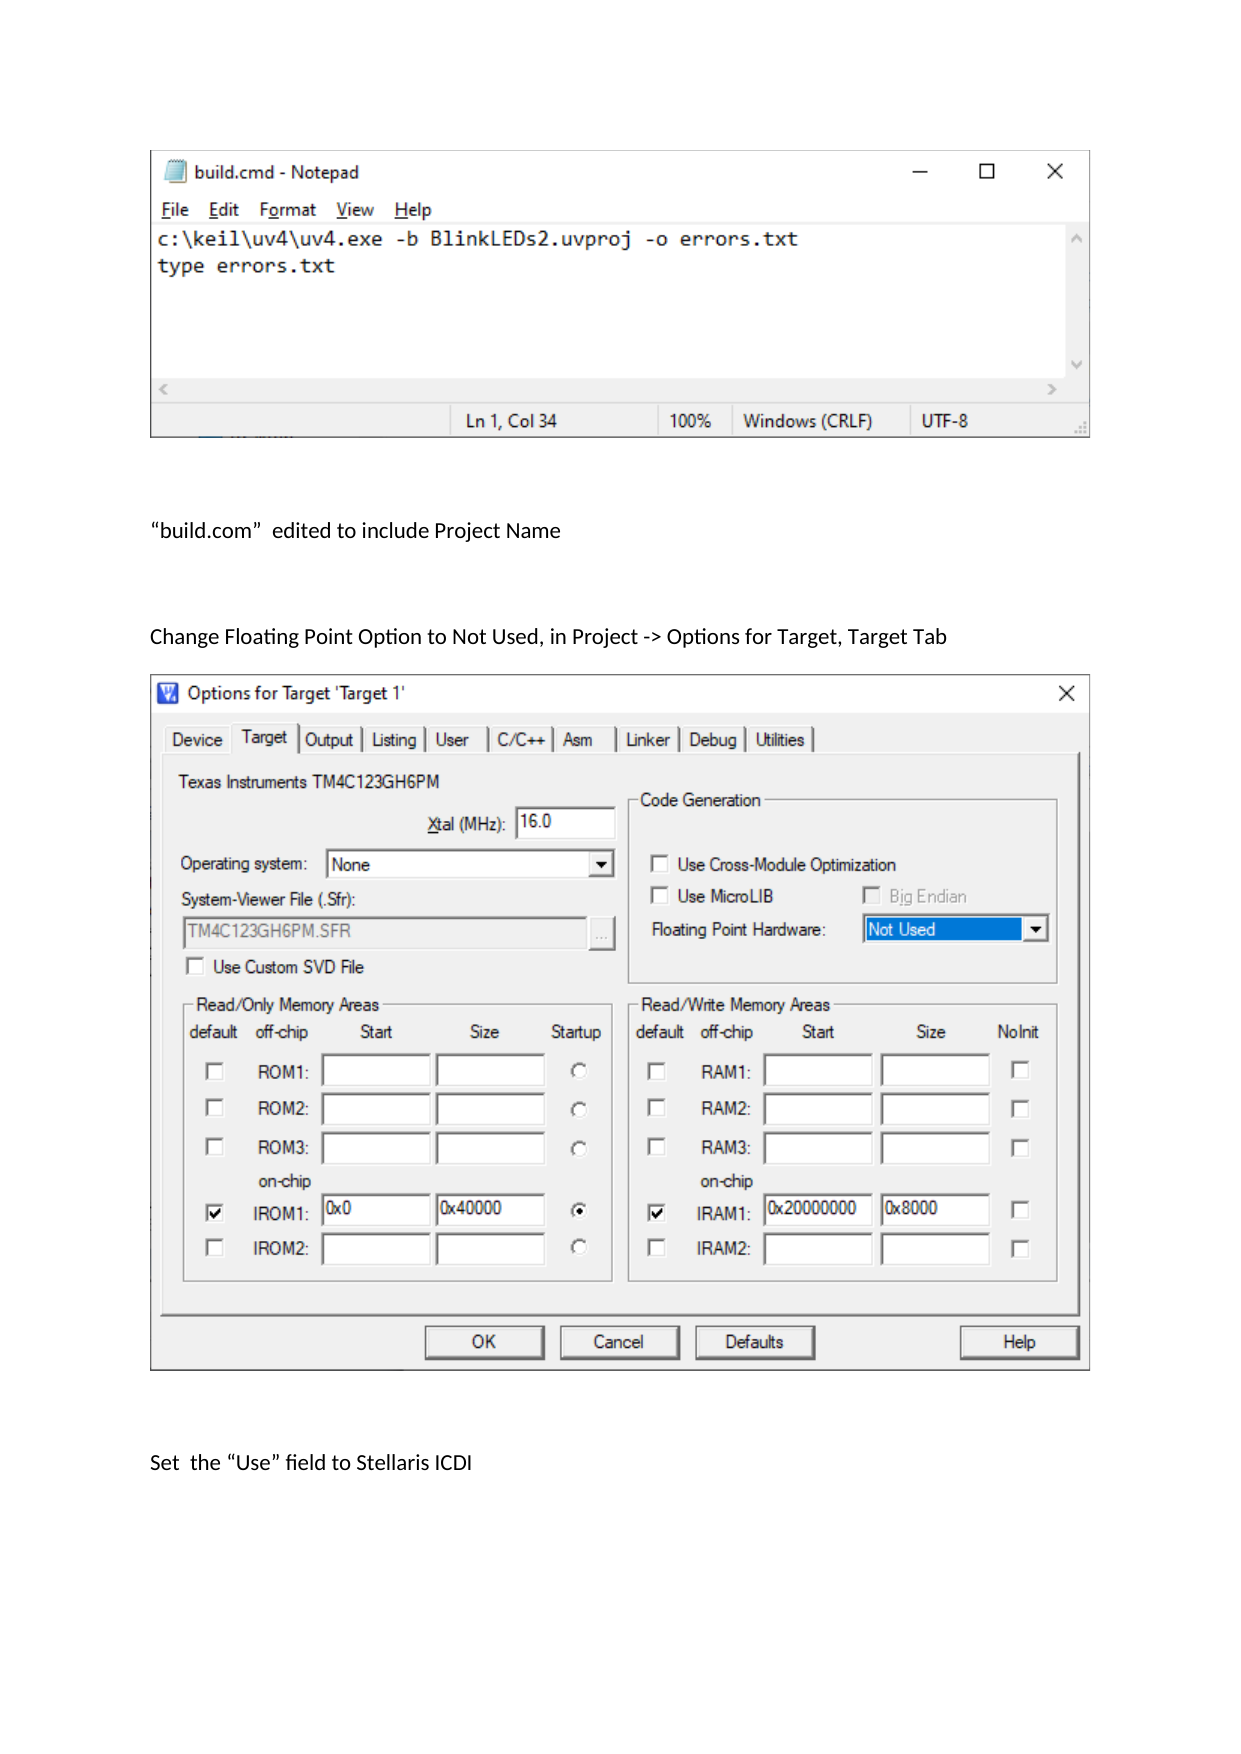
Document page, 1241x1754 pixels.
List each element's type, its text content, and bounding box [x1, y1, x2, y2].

picture [150, 674, 1091, 1371]
picture [150, 150, 1091, 438]
text “build.com” edited to include Project Name [150, 516, 1090, 544]
text Change Floating Point Option to Not Used, in Project -> Options for Target, Target Tab [150, 622, 1090, 650]
text Set the “Use” field to Stellaris ICDI [150, 1448, 1090, 1476]
